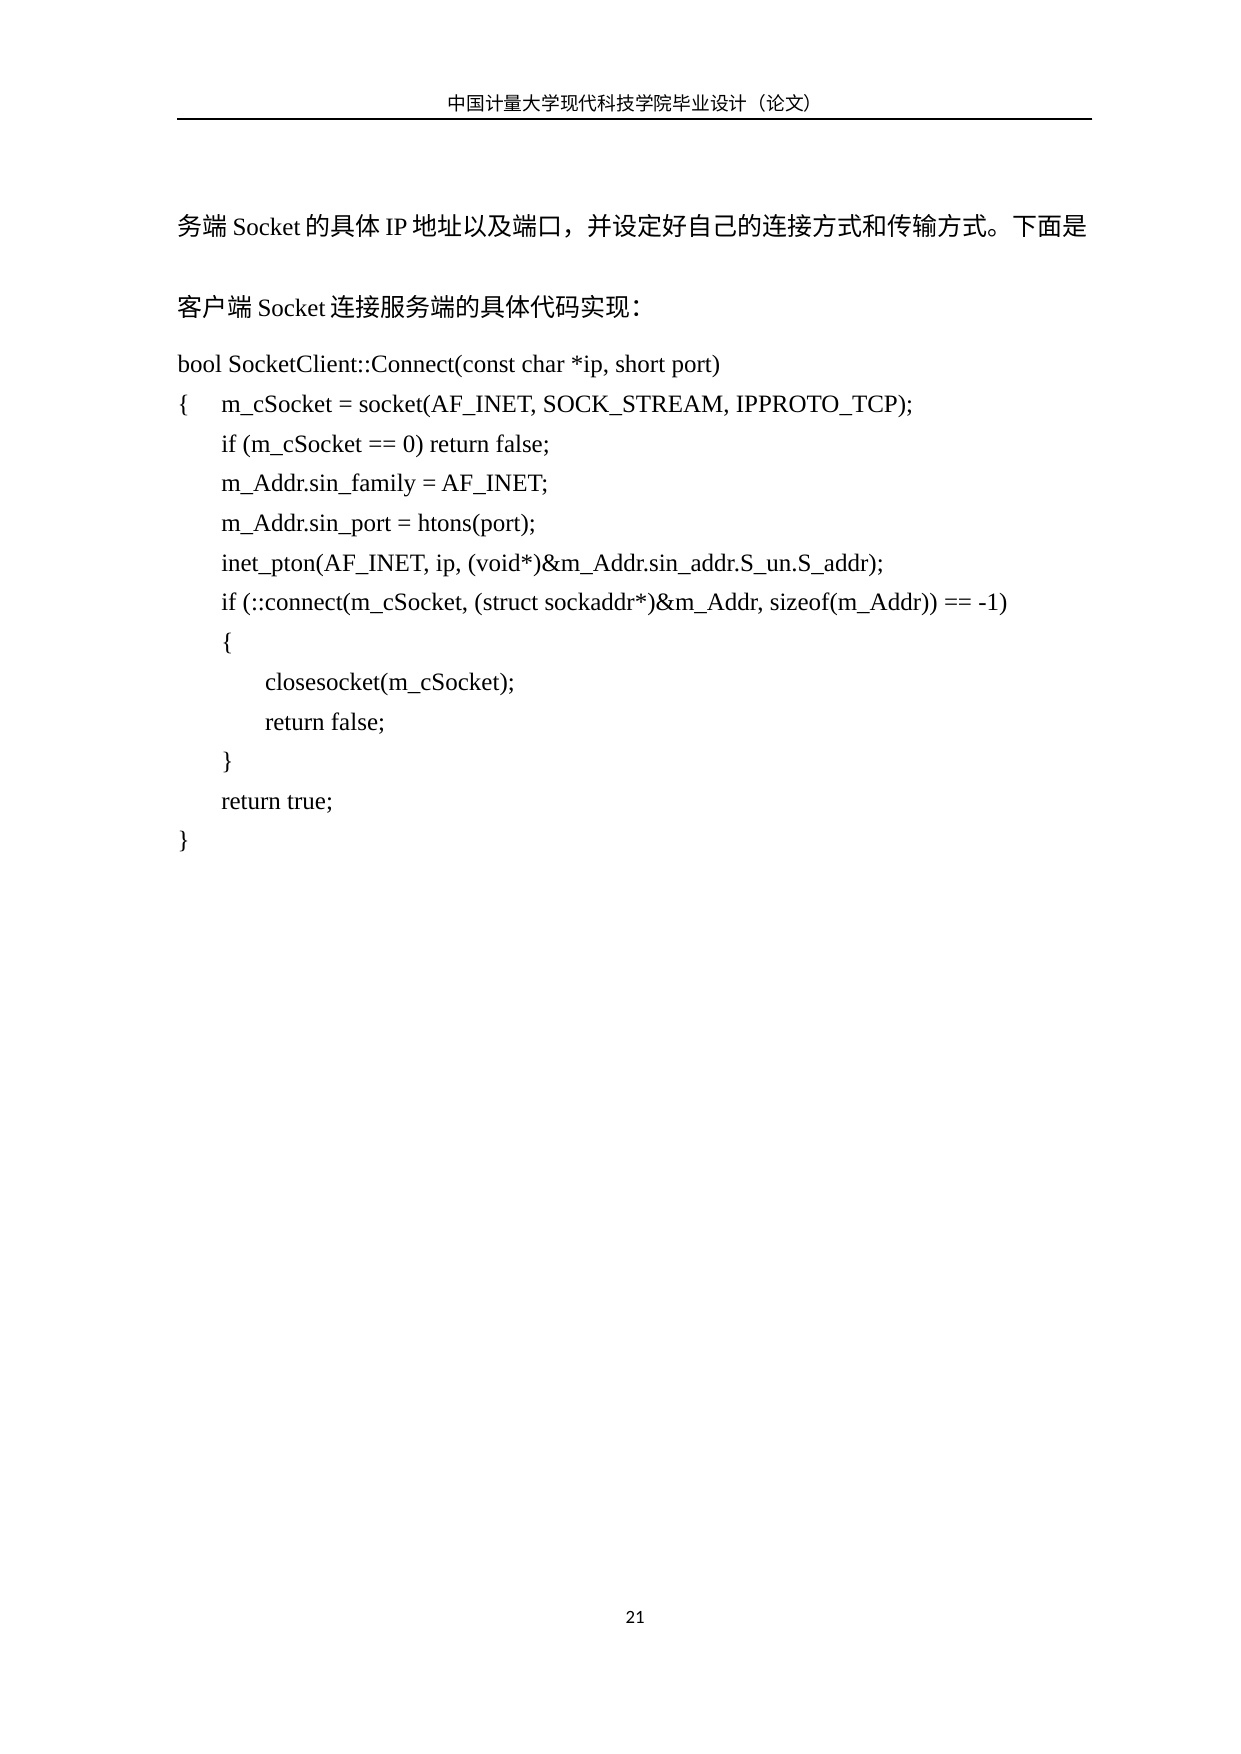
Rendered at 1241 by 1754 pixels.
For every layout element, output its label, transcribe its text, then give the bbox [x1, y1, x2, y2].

text return false; [177, 705, 1092, 737]
text m_Addr.sin_port = htons(port); [177, 506, 1092, 539]
text bool SocketClient::Connect(const char *ip, short port) [177, 347, 1092, 380]
text if (::connect(m_cSocket, (struct sockaddr*)&m_Addr, sizeof(m_Addr)) == -1) [177, 586, 1092, 618]
text return true; [177, 784, 1092, 817]
text if (m_cSocket == 0) return false; [177, 427, 1092, 459]
text closesocket(m_cSocket); [177, 665, 1092, 697]
text } [177, 824, 1092, 856]
text m_Addr.sin_family = AF_INET; [177, 467, 1092, 499]
text inet_pton(AF_INET, ip, (void*)&m_Addr.sin_addr.S_un.S_addr); [177, 546, 1092, 578]
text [177, 192, 1092, 338]
text } [177, 744, 1092, 777]
text { m_cSocket = socket(AF_INET, SOCK_STREAM, IPPROTO_TCP); [177, 387, 1092, 420]
text { [177, 625, 1092, 658]
